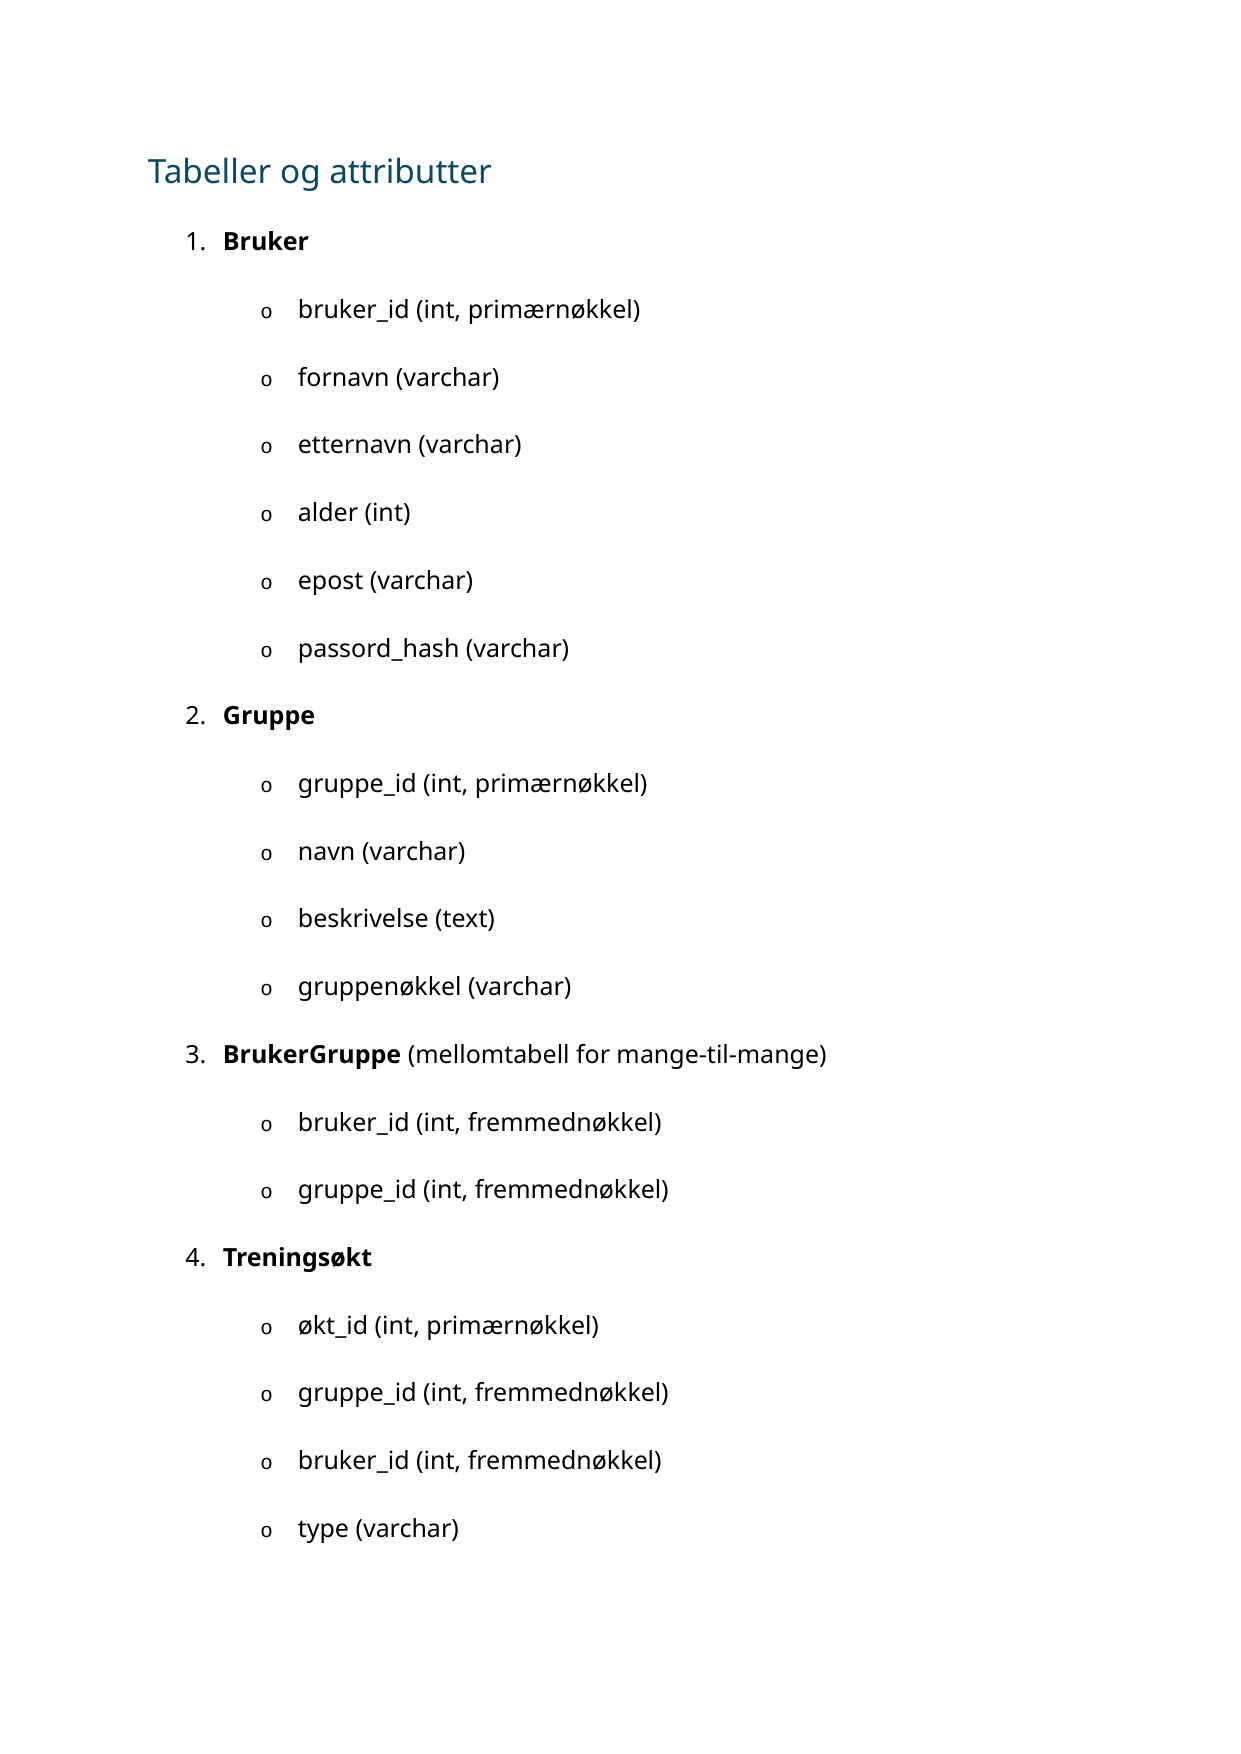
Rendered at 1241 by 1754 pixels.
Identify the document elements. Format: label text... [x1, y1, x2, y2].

list Bruker [185, 224, 1093, 258]
list bruker_id (int, fremmednøkkel) [260, 1104, 1093, 1138]
list gruppe_id (int, fremmednøkkel) [260, 1375, 1093, 1409]
list bruker_id (int, primærnøkkel) [260, 292, 1093, 326]
list gruppe_id (int, fremmednøkkel) [260, 1172, 1093, 1206]
list passord_hash (varchar) [260, 630, 1093, 664]
list etternavn (varchar) [260, 427, 1093, 461]
list type (varchar) [260, 1511, 1093, 1544]
list beskrivelse (text) [260, 901, 1093, 935]
list epost (varchar) [260, 563, 1093, 597]
list bruker_id (int, fremmednøkkel) [260, 1443, 1093, 1477]
list navn (varchar) [260, 833, 1093, 867]
list Treningsøkt [185, 1240, 1093, 1274]
list gruppe_id (int, primærnøkkel) [260, 766, 1093, 800]
list gruppenøkkel (varchar) [260, 969, 1093, 1003]
list Gruppe [185, 698, 1093, 732]
list økt_id (int, primærnøkkel) [260, 1307, 1093, 1341]
subtitle Tabeller og attributter [148, 148, 1093, 193]
list fornavn (varchar) [260, 359, 1093, 393]
list BrukerGruppe (mellomtabell for mange-til-mange) [185, 1037, 1093, 1071]
list alder (int) [260, 495, 1093, 529]
